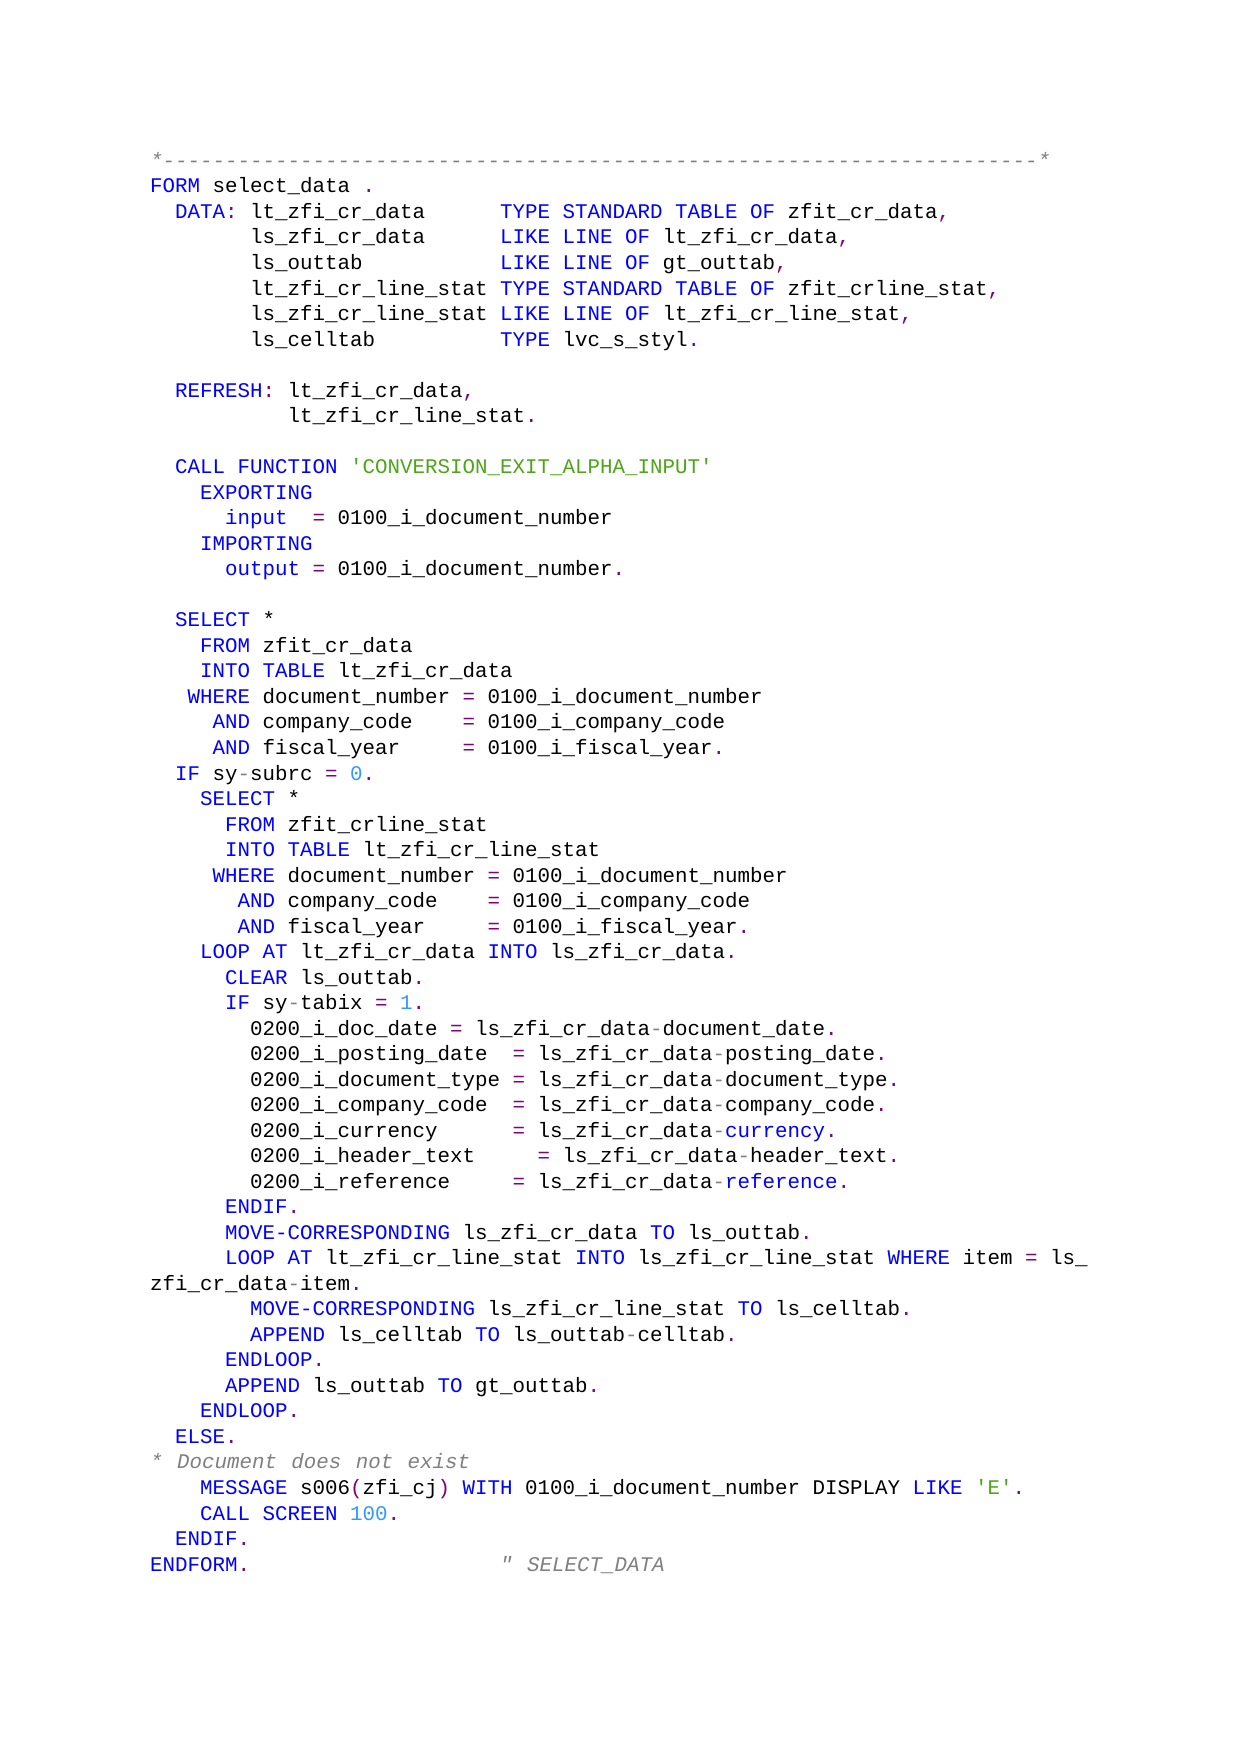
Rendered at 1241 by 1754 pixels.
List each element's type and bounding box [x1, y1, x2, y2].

text [150, 150, 1090, 1603]
